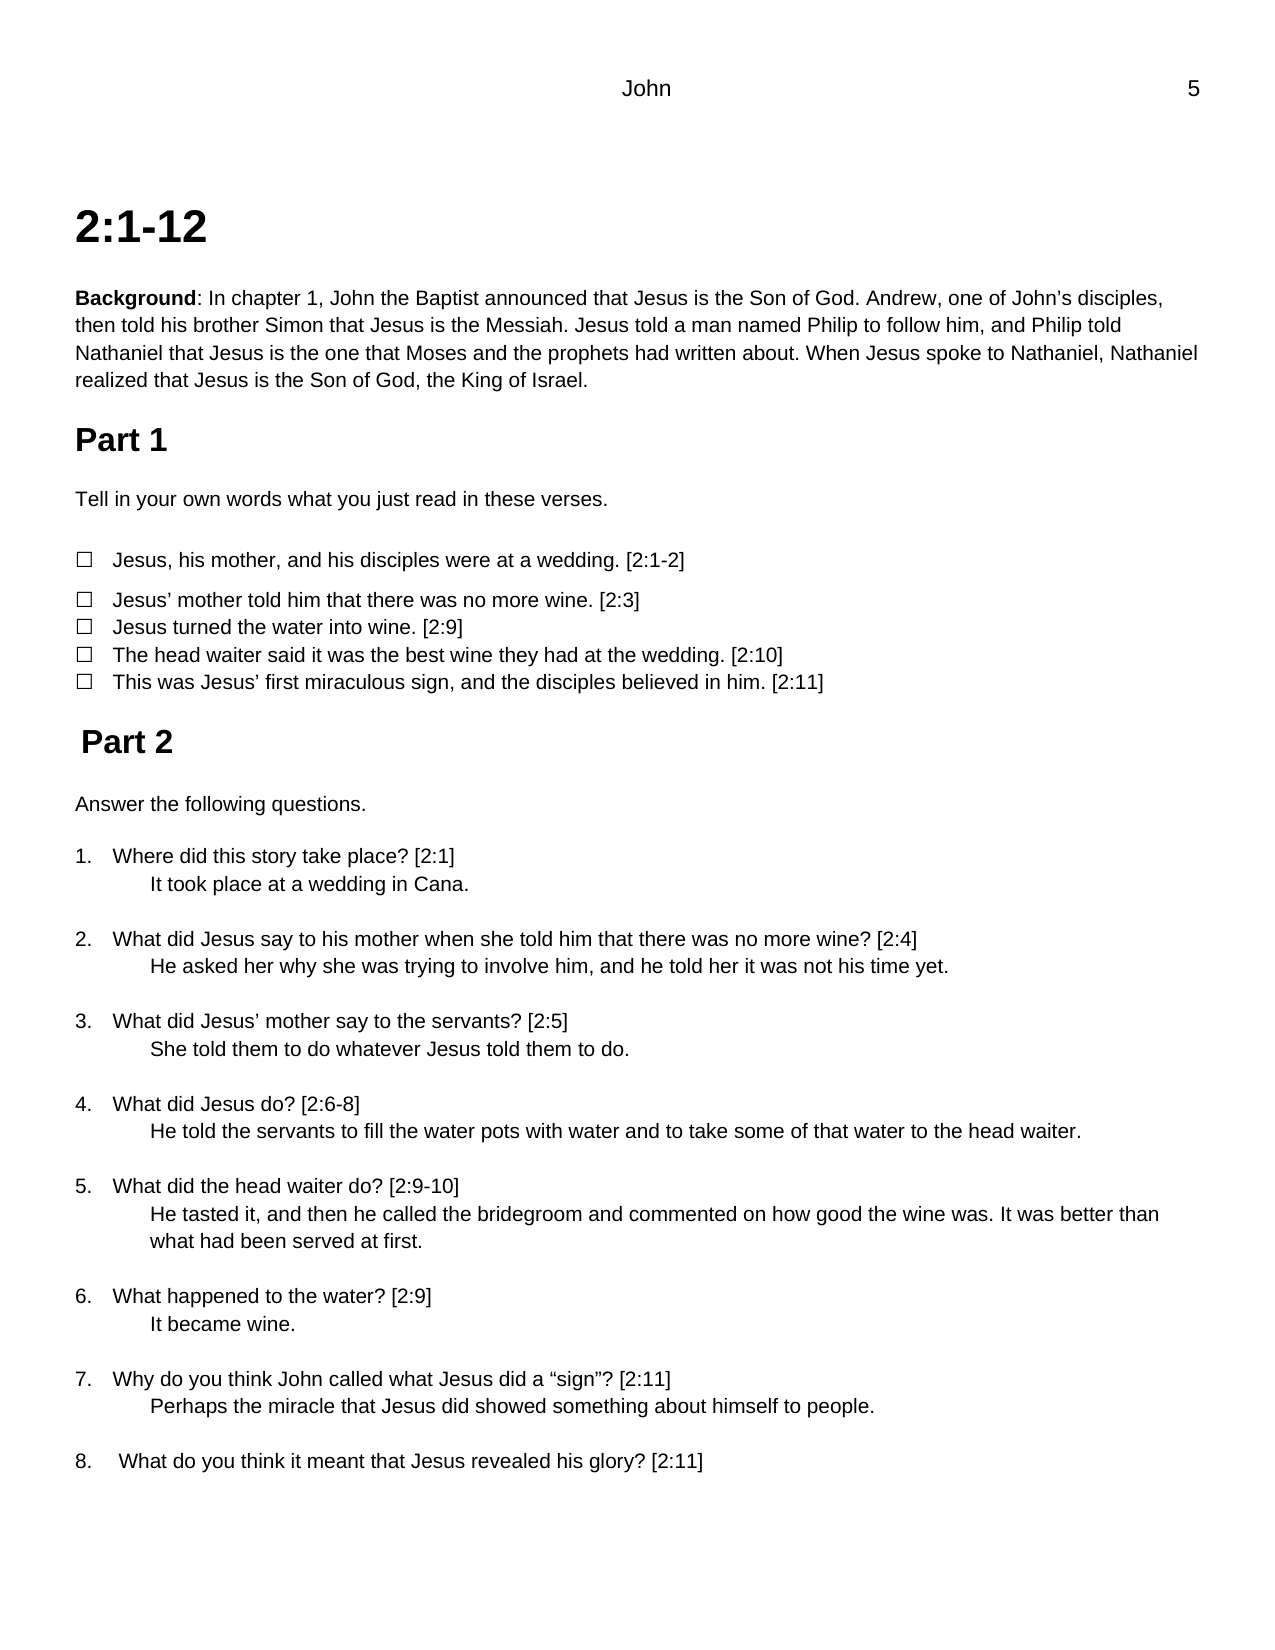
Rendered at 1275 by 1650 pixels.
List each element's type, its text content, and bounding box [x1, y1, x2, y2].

list What do you think it meant that Jesus revealed his glory? [2:11] [75, 1449, 1200, 1473]
list What did the head waiter do? [2:9-10] [75, 1174, 1200, 1198]
text Background: In chapter 1, John the Baptist announced that Jesus is the Son of God. Andrew, one of John’s disciples, then told his brother Simon that Jesus is the Messiah. Jesus told a man named Philip to follow him, and Philip told Nathaniel that Jesus is the one that Moses and the prophets had written about. When Jesus spoke to Nathaniel, Nathaniel realized that Jesus is the Son of God, the King of Israel. [75, 286, 1200, 392]
list Where did this story take place? [2:1] [75, 844, 1200, 868]
text It became wine. [150, 1312, 1200, 1336]
text He tasted it, and then he called the bridegroom and commented on how good the wine was. It was better than what had been served at first. [150, 1202, 1200, 1253]
list Jesus’ mother told him that there was no more wine. [2:3] [75, 587, 1200, 611]
subtitle 2:1-12 [75, 200, 1200, 253]
text He told the servants to fill the water pots with water and to take some of that water to the head waiter. [150, 1119, 1200, 1143]
text Answer the following questions. [75, 792, 1200, 816]
list This was Jesus’ first miraculous sign, and the disciples believed in him. [2:11] [75, 670, 1200, 694]
text She told them to do whatever Jesus told them to do. [150, 1037, 1200, 1061]
list Jesus turned the water into wine. [2:9] [75, 615, 1200, 639]
text Part 2 [75, 722, 1200, 761]
list What did Jesus do? [2:6-8] [75, 1092, 1200, 1116]
text Perhaps the miracle that Jesus did showed something about himself to people. [150, 1394, 1200, 1418]
text He asked her why she was trying to involve him, and he told her it was not his time yet. [150, 954, 1200, 978]
text Tell in your own words what you just read in these verses. [75, 486, 1200, 510]
list What did Jesus say to his mother when she told him that there was no more wine? [2:4] [75, 927, 1200, 951]
list The head waiter said it was the best wine they had at the wedding. [2:10] [75, 642, 1200, 666]
list Why do you think John called what Jesus did a “sign”? [2:11] [75, 1367, 1200, 1391]
list Jesus, his mother, and his disciples were at a wedding. [2:1-2] [75, 547, 1200, 571]
list What did Jesus’ mother say to the servants? [2:5] [75, 1009, 1200, 1033]
list What happened to the water? [2:9] [75, 1284, 1200, 1308]
text It took place at a wedding in Cana. [150, 872, 1200, 896]
text Part 1 [75, 421, 1200, 459]
